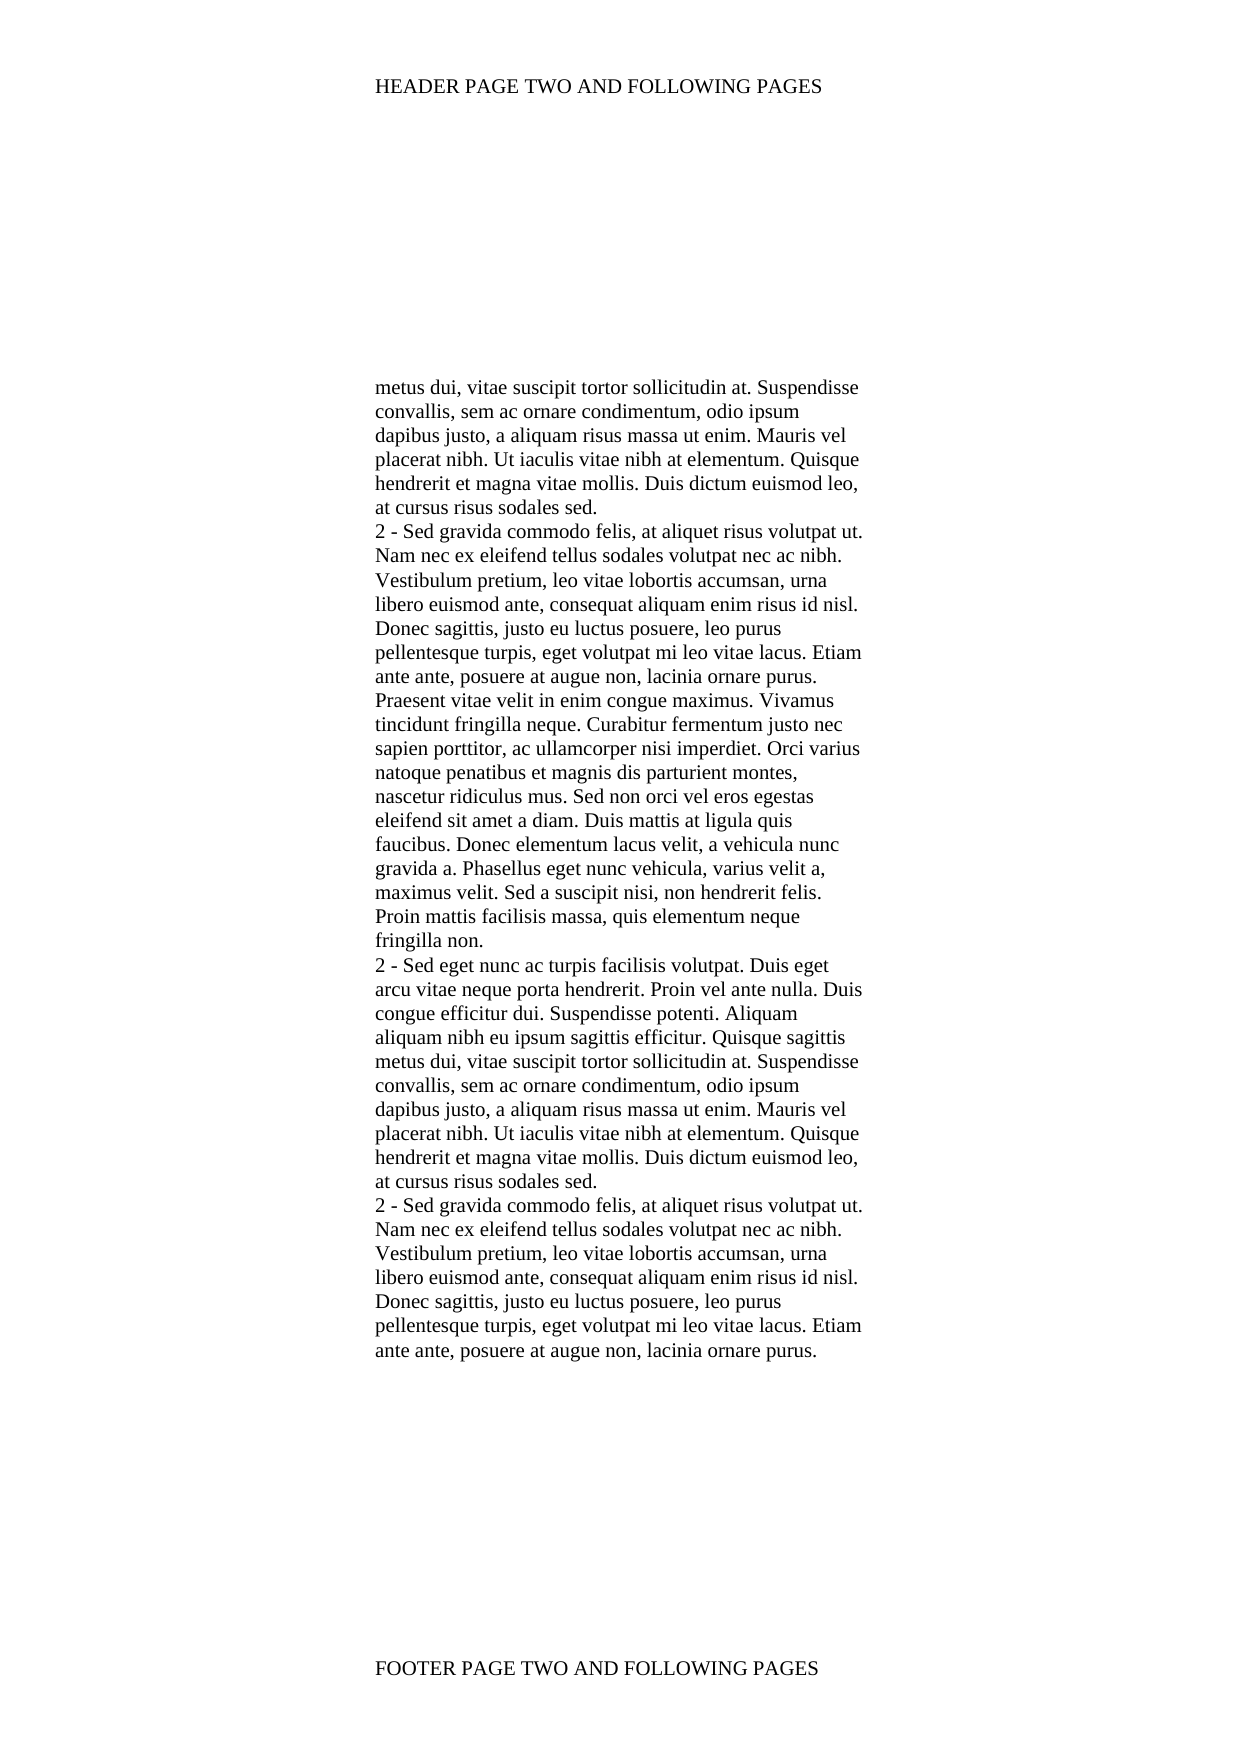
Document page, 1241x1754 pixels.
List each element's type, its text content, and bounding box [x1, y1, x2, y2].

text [375, 1193, 865, 1362]
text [375, 375, 865, 519]
